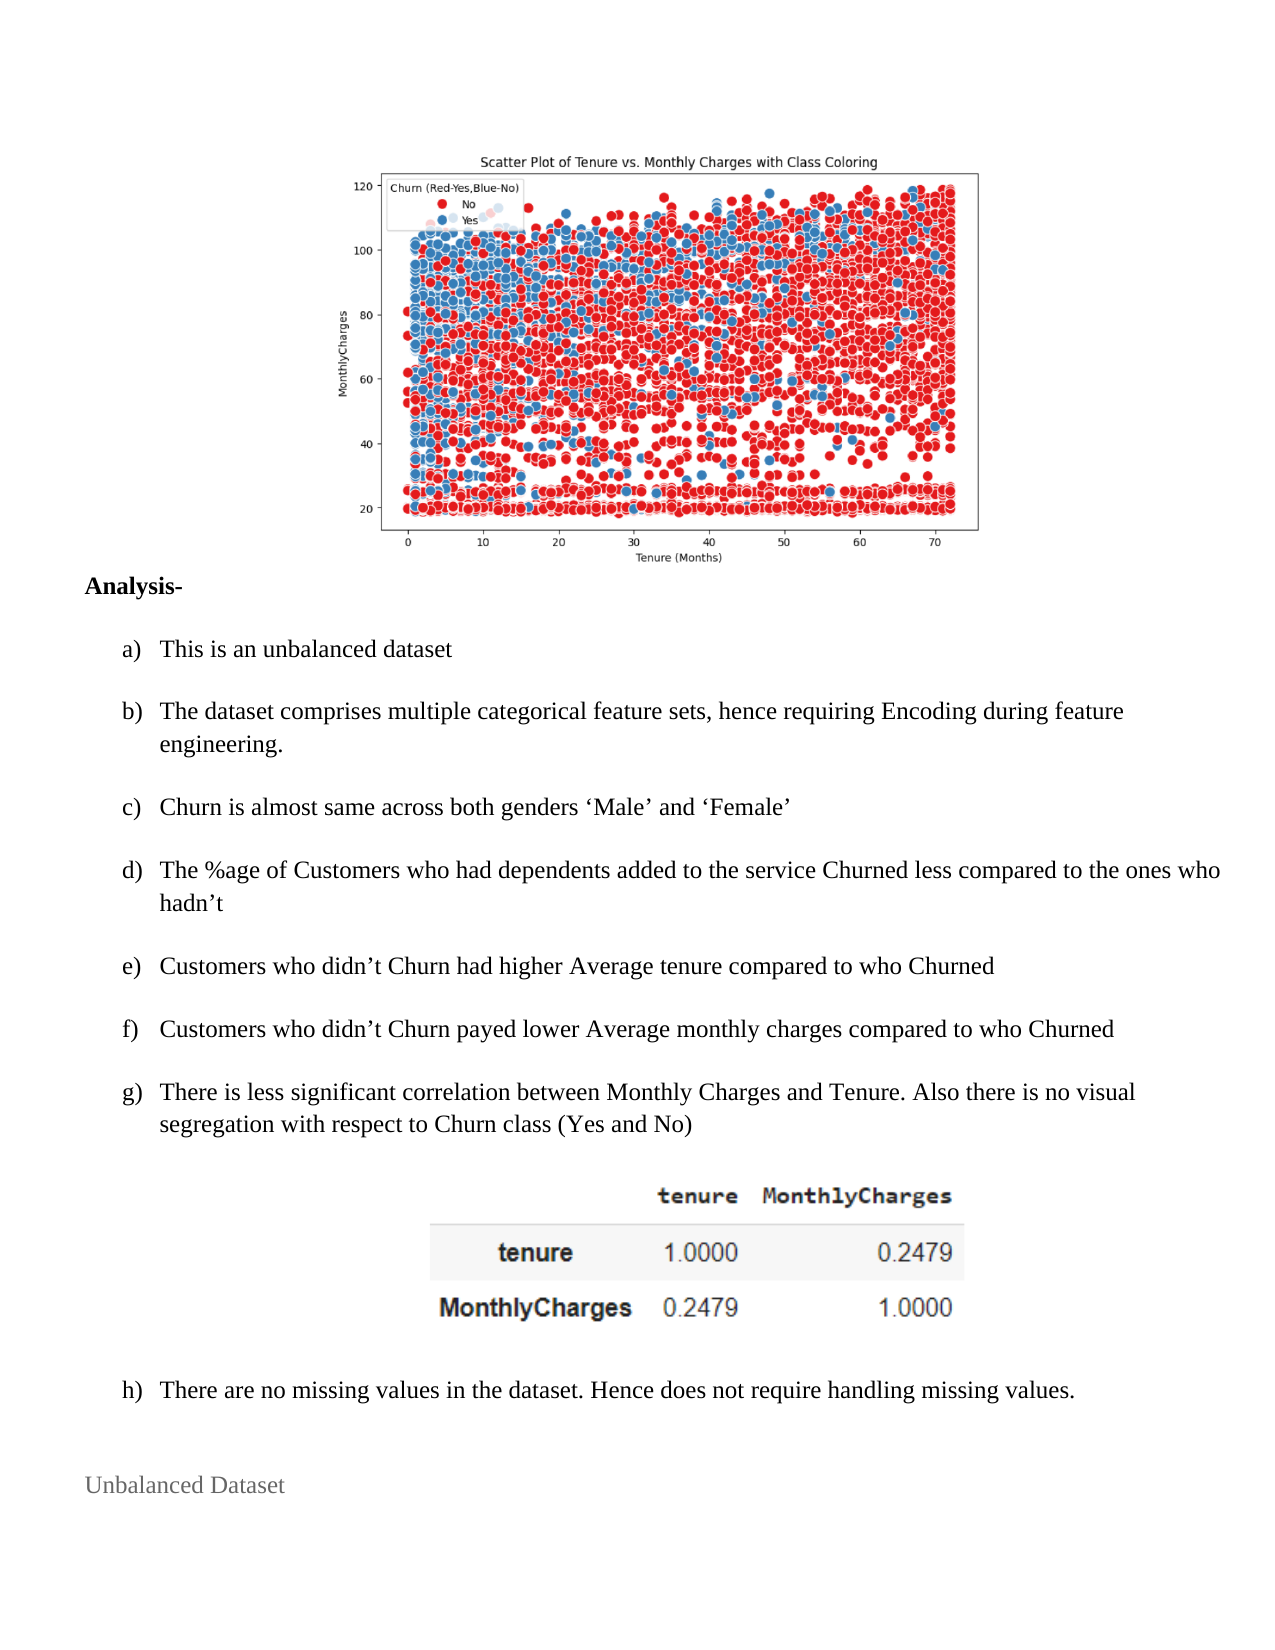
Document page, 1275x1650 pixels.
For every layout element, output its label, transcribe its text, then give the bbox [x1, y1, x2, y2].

list The dataset comprises multiple categorical feature sets, hence requiring Encoding during feature engineering. [122, 696, 1247, 788]
text Analysis- [84, 571, 1247, 630]
picture [429, 1172, 977, 1342]
list There is less significant correlation between Monthly Charges and Tenure. Also there is no visual segregation with respect to Churn class (Yes and No) [122, 1077, 1247, 1168]
list The %age of Customers who had dependents added to the service Churned less compared to the ones who hadn’t [122, 855, 1247, 947]
picture [334, 150, 998, 567]
list This is an unbalanced dataset [122, 634, 1247, 693]
list Customers who didn’t Churn had higher Average tenure compared to who Churned [122, 951, 1247, 1010]
list There are no missing values in the dataset. Hence does not require handling missing values. [122, 1375, 1247, 1404]
list Churn is almost same across both genders ‘Male’ and ‘Female’ [122, 792, 1247, 851]
subtitle Unbalanced Dataset [84, 1470, 1247, 1499]
list Customers who didn’t Churn payed lower Average monthly charges compared to who Churned [122, 1014, 1247, 1073]
